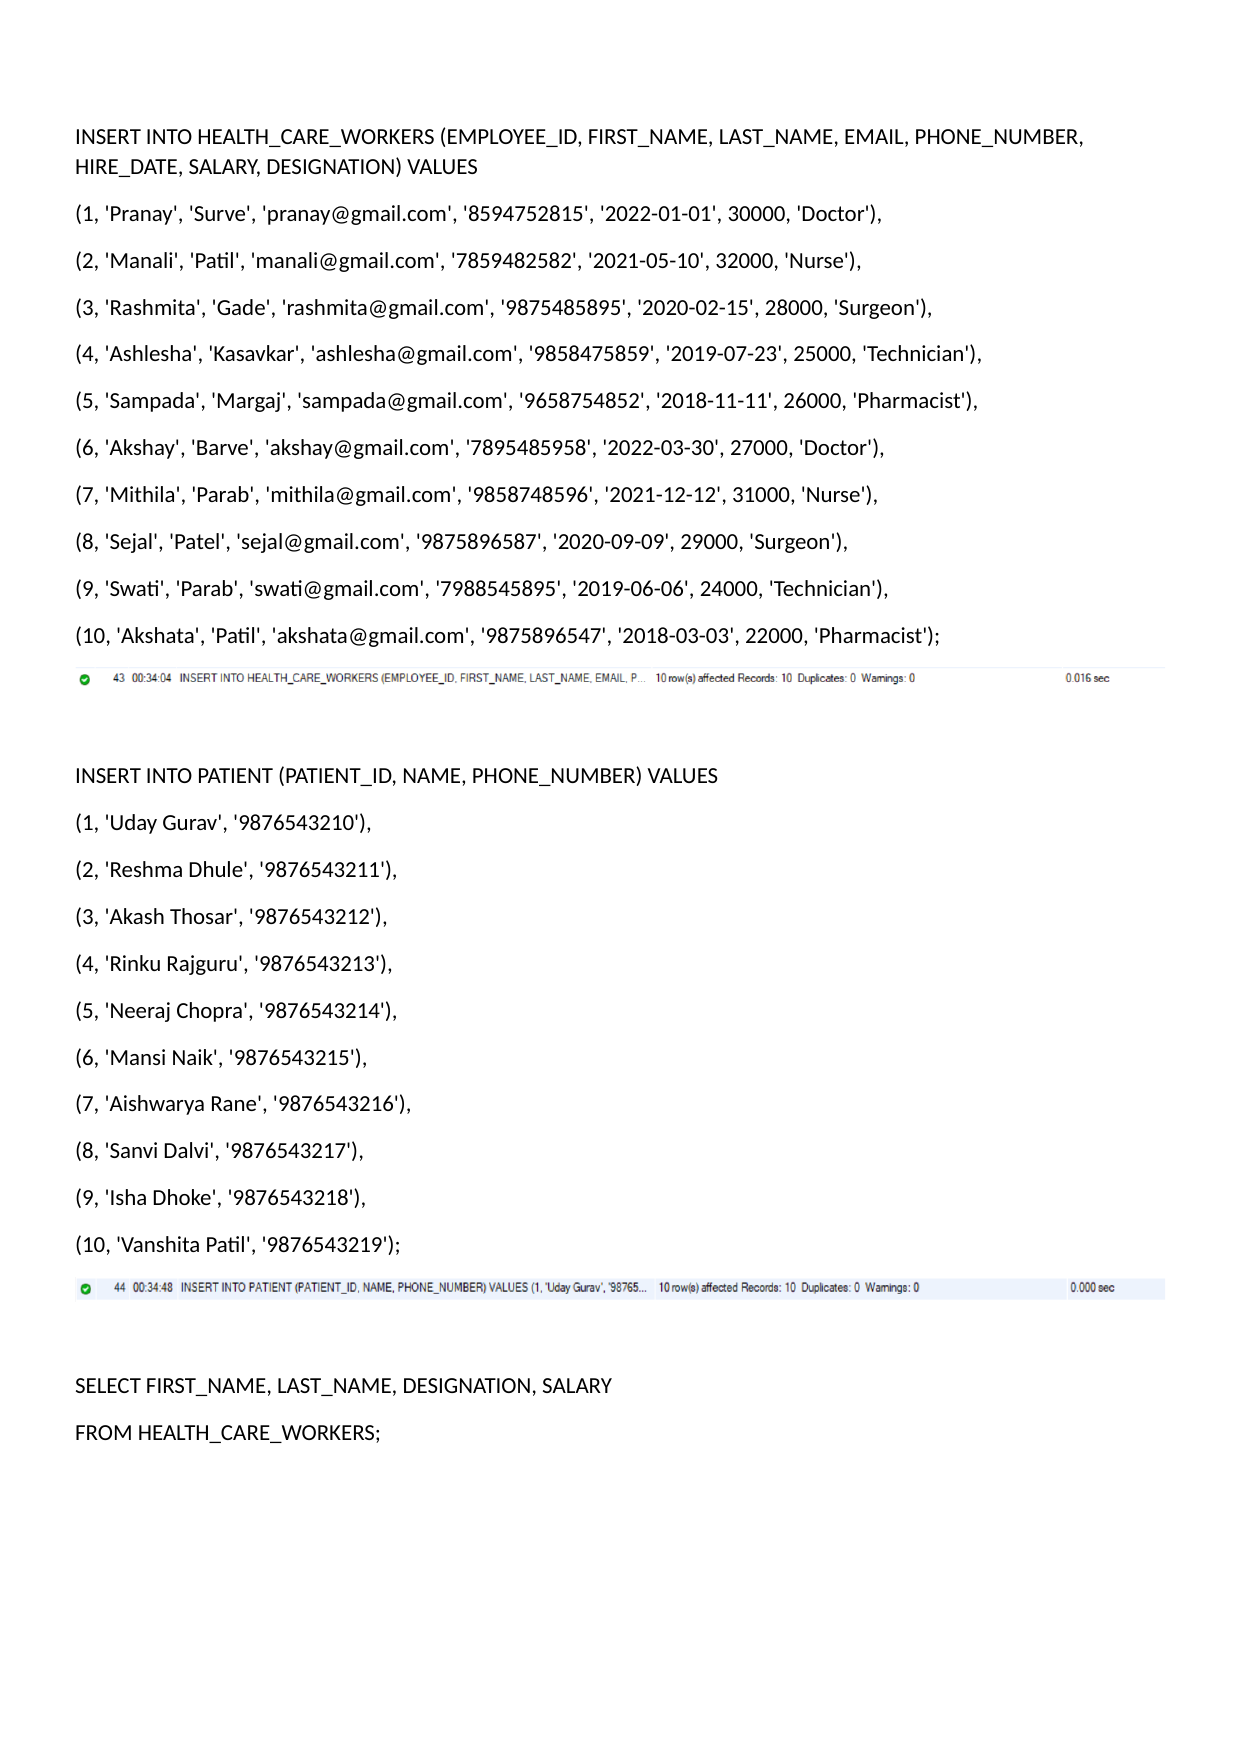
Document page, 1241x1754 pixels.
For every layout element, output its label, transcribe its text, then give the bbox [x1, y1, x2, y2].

text (8, 'Sanvi Dalvi', '9876543217'), [75, 1136, 1165, 1164]
text (7, 'Aishwarya Rane', '9876543216'), [75, 1089, 1165, 1118]
text (9, 'Swati', 'Parab', 'swati@gmail.com', '7988545895', '2019-06-06', 24000, 'Technician'), [75, 574, 1165, 602]
text (10, 'Akshata', 'Patil', 'akshata@gmail.com', '9875896547', '2018-03-03', 22000, 'Pharmacist'); [75, 621, 1165, 649]
text (6, 'Akshay', 'Barve', 'akshay@gmail.com', '7895485958', '2022-03-30', 27000, 'Doctor'), [75, 433, 1165, 461]
text (4, 'Ashlesha', 'Kasavkar', 'ashlesha@gmail.com', '9858475859', '2019-07-23', 25000, 'Technician'), [75, 339, 1165, 368]
text INSERT INTO HEALTH_CARE_WORKERS (EMPLOYEE_ID, FIRST_NAME, LAST_NAME, EMAIL, PHONE_NUMBER, HIRE_DATE, SALARY, DESIGNATION) VALUES [75, 122, 1165, 180]
text (4, 'Rinku Rajguru', '9876543213'), [75, 949, 1165, 977]
text (8, 'Sejal', 'Patel', 'sejal@gmail.com', '9875896587', '2020-09-09', 29000, 'Surgeon'), [75, 527, 1165, 555]
text (6, 'Mansi Naik', '9876543215'), [75, 1043, 1165, 1071]
picture [75, 1277, 1166, 1302]
picture [75, 667, 1166, 693]
text (10, 'Vanshita Patil', '9876543219'); [75, 1230, 1165, 1258]
text (5, 'Neeraj Chopra', '9876543214'), [75, 996, 1165, 1024]
text (1, 'Uday Gurav', '9876543210'), [75, 808, 1165, 836]
text (1, 'Pranay', 'Surve', 'pranay@gmail.com', '8594752815', '2022-01-01', 30000, 'Doctor'), [75, 199, 1165, 227]
text (3, 'Akash Thosar', '9876543212'), [75, 902, 1165, 930]
text INSERT INTO PATIENT (PATIENT_ID, NAME, PHONE_NUMBER) VALUES [75, 761, 1165, 789]
text FROM HEALTH_CARE_WORKERS; [75, 1418, 1165, 1446]
text (3, 'Rashmita', 'Gade', 'rashmita@gmail.com', '9875485895', '2020-02-15', 28000, 'Surgeon'), [75, 293, 1165, 321]
text (9, 'Isha Dhoke', '9876543218'), [75, 1183, 1165, 1211]
text (5, 'Sampada', 'Margaj', 'sampada@gmail.com', '9658754852', '2018-11-11', 26000, 'Pharmacist'), [75, 386, 1165, 414]
text (2, 'Manali', 'Patil', 'manali@gmail.com', '7859482582', '2021-05-10', 32000, 'Nurse'), [75, 246, 1165, 274]
text (7, 'Mithila', 'Parab', 'mithila@gmail.com', '9858748596', '2021-12-12', 31000, 'Nurse'), [75, 480, 1165, 508]
text SELECT FIRST_NAME, LAST_NAME, DESIGNATION, SALARY [75, 1371, 1165, 1399]
text (2, 'Reshma Dhule', '9876543211'), [75, 855, 1165, 883]
